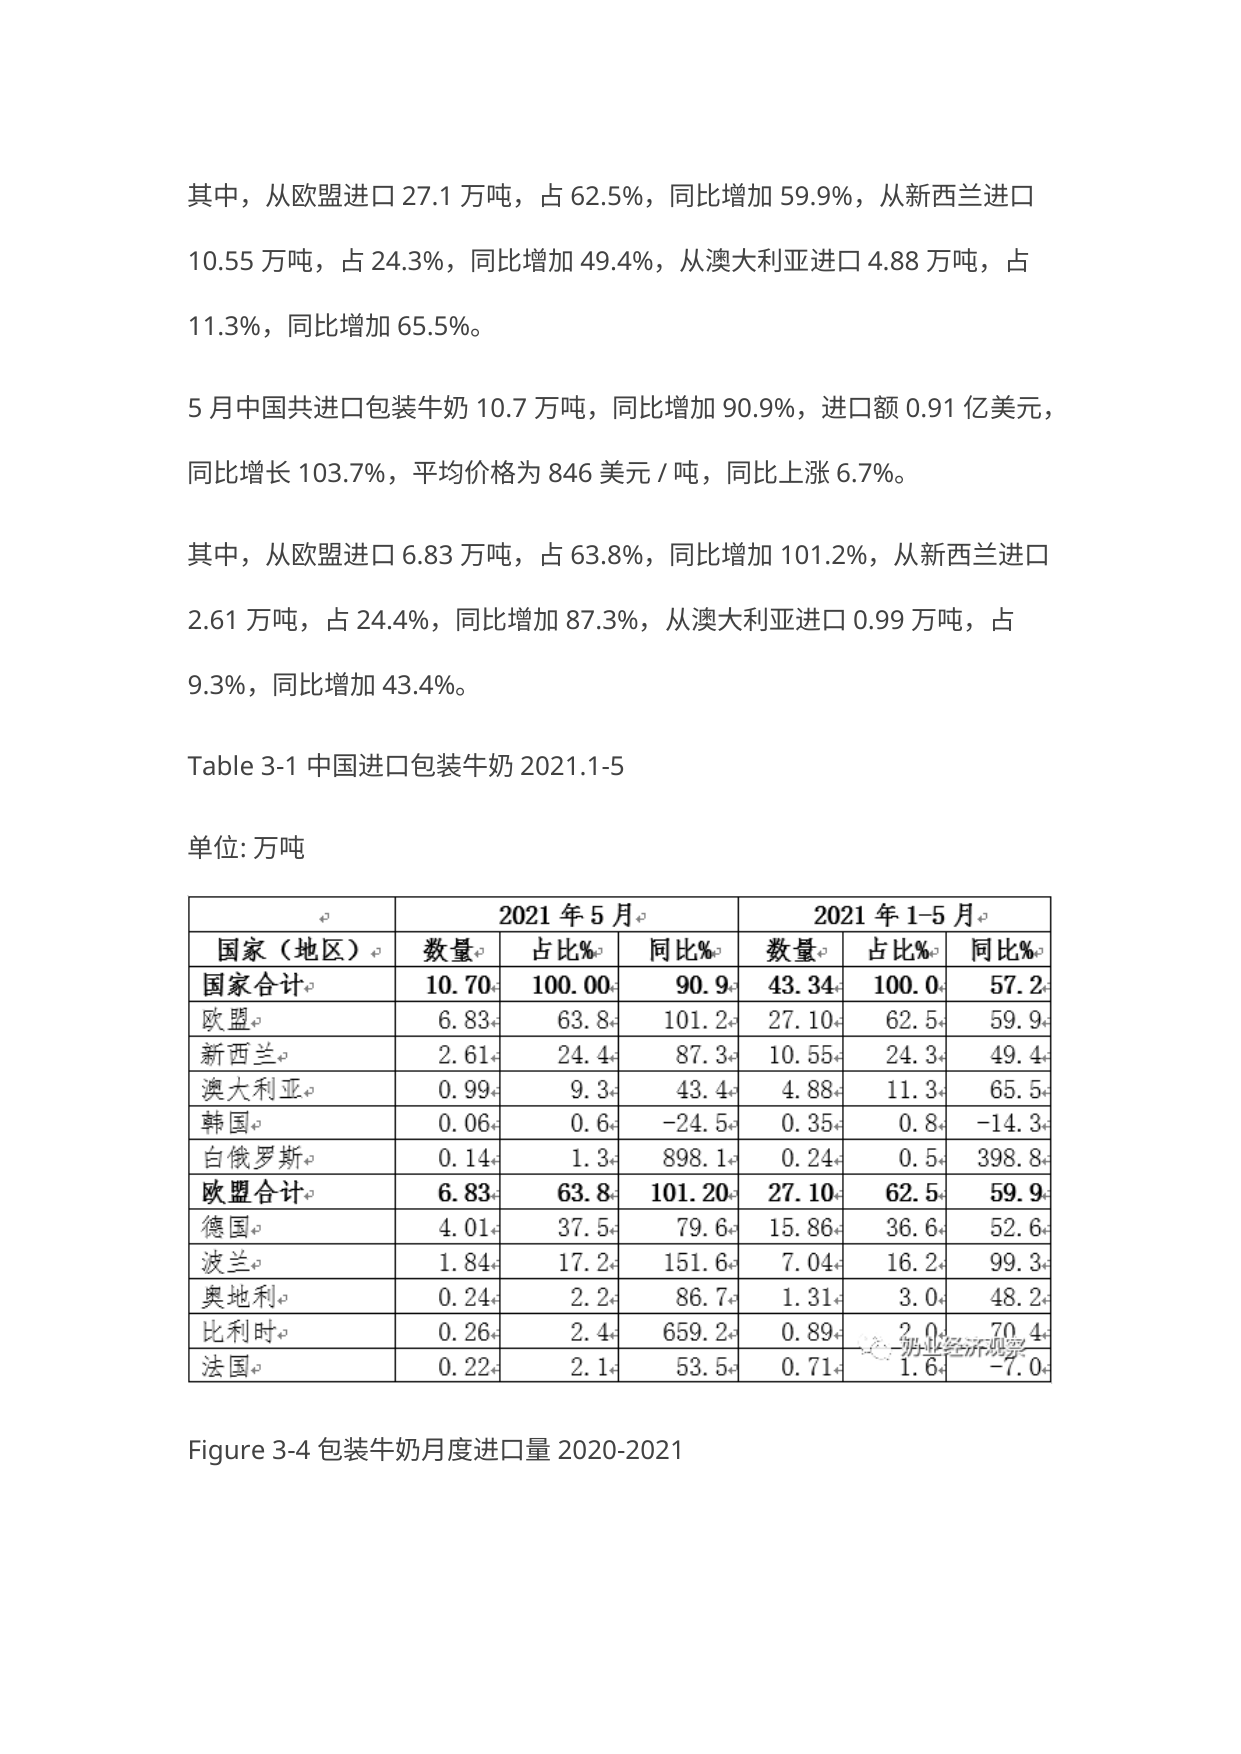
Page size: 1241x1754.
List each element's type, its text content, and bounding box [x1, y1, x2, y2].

text 单位: 万吨 [187, 814, 1053, 879]
text 其中，从欧盟进口 27.1 万吨，占 62.5%，同比增加 59.9%，从新西兰进口 10.55 万吨，占 24.3%，同比增加 49.4%，从澳大利亚进口 4.88 万吨，占 11.3%，同比增加 65.5%。 [187, 162, 1053, 357]
text Figure 3-4 包装牛奶月度进口量 2020-2021 [187, 1415, 1053, 1480]
text 5 月中国共进口包装牛奶 10.7 万吨，同比增加 90.9%，进口额 0.91 亿美元，同比增长 103.7%，平均价格为 846 美元 / 吨，同比上涨 6.7%。 [187, 374, 1053, 504]
picture [187, 895, 1053, 1384]
text 其中，从欧盟进口 6.83 万吨，占 63.8%，同比增加 101.2%，从新西兰进口 2.61 万吨，占 24.4%，同比增加 87.3%，从澳大利亚进口 0.99 万吨，占 9.3%，同比增加 43.4%。 [187, 520, 1053, 715]
text Table 3-1 中国进口包装牛奶 2021.1-5 [187, 732, 1053, 797]
